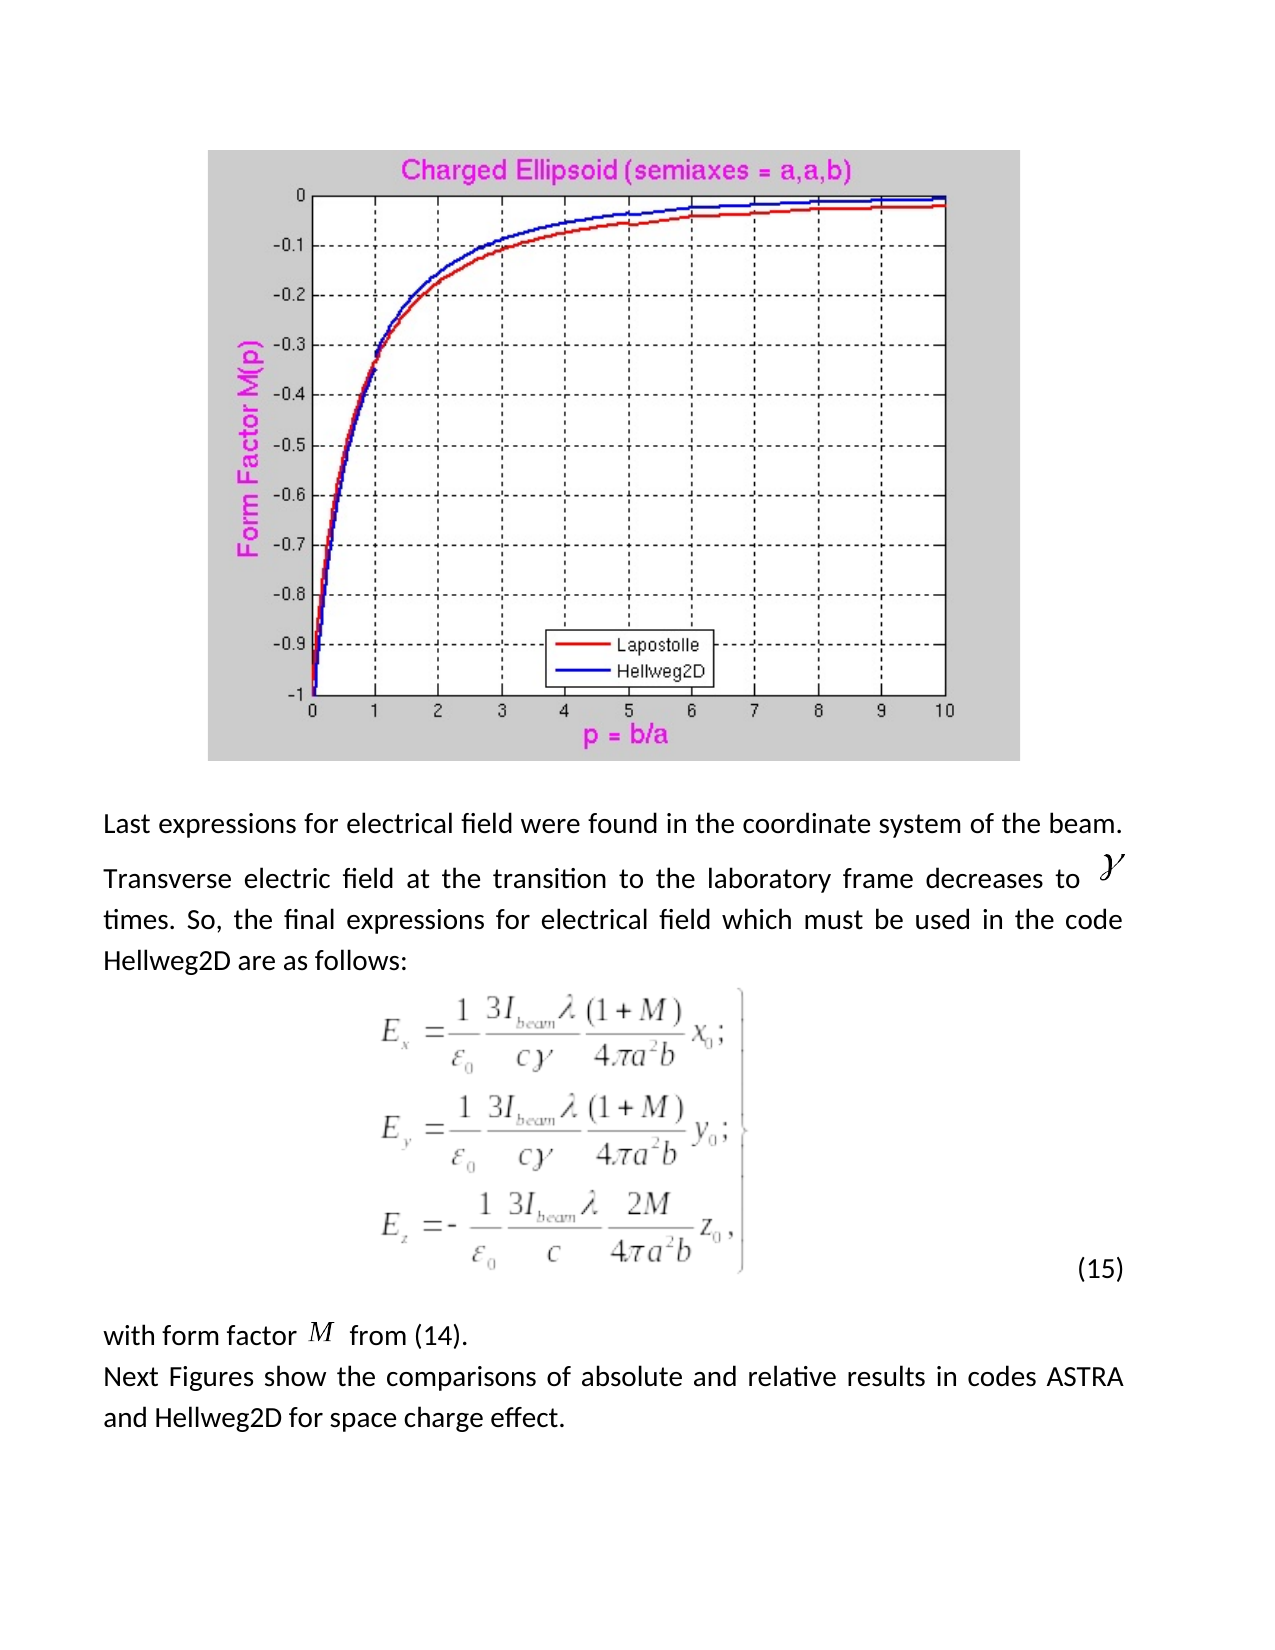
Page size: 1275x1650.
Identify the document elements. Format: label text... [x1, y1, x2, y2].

text Last expressions for electrical field were found in the coordinate system of the beam. Transverse electric field at the transition to the laboratory frame decreases to times. So, the final expressions for electrical field which must be used in the code Hellweg2D are as follows: [103, 805, 1125, 977]
text with form factor from (14). [103, 1314, 1125, 1353]
picture [207, 150, 1021, 761]
text Next Figures show the comparisons of absolute and relative results in codes ASTRA and Hellweg2D for space charge effect. [103, 1358, 1125, 1434]
text (15) [253, 983, 1125, 1285]
